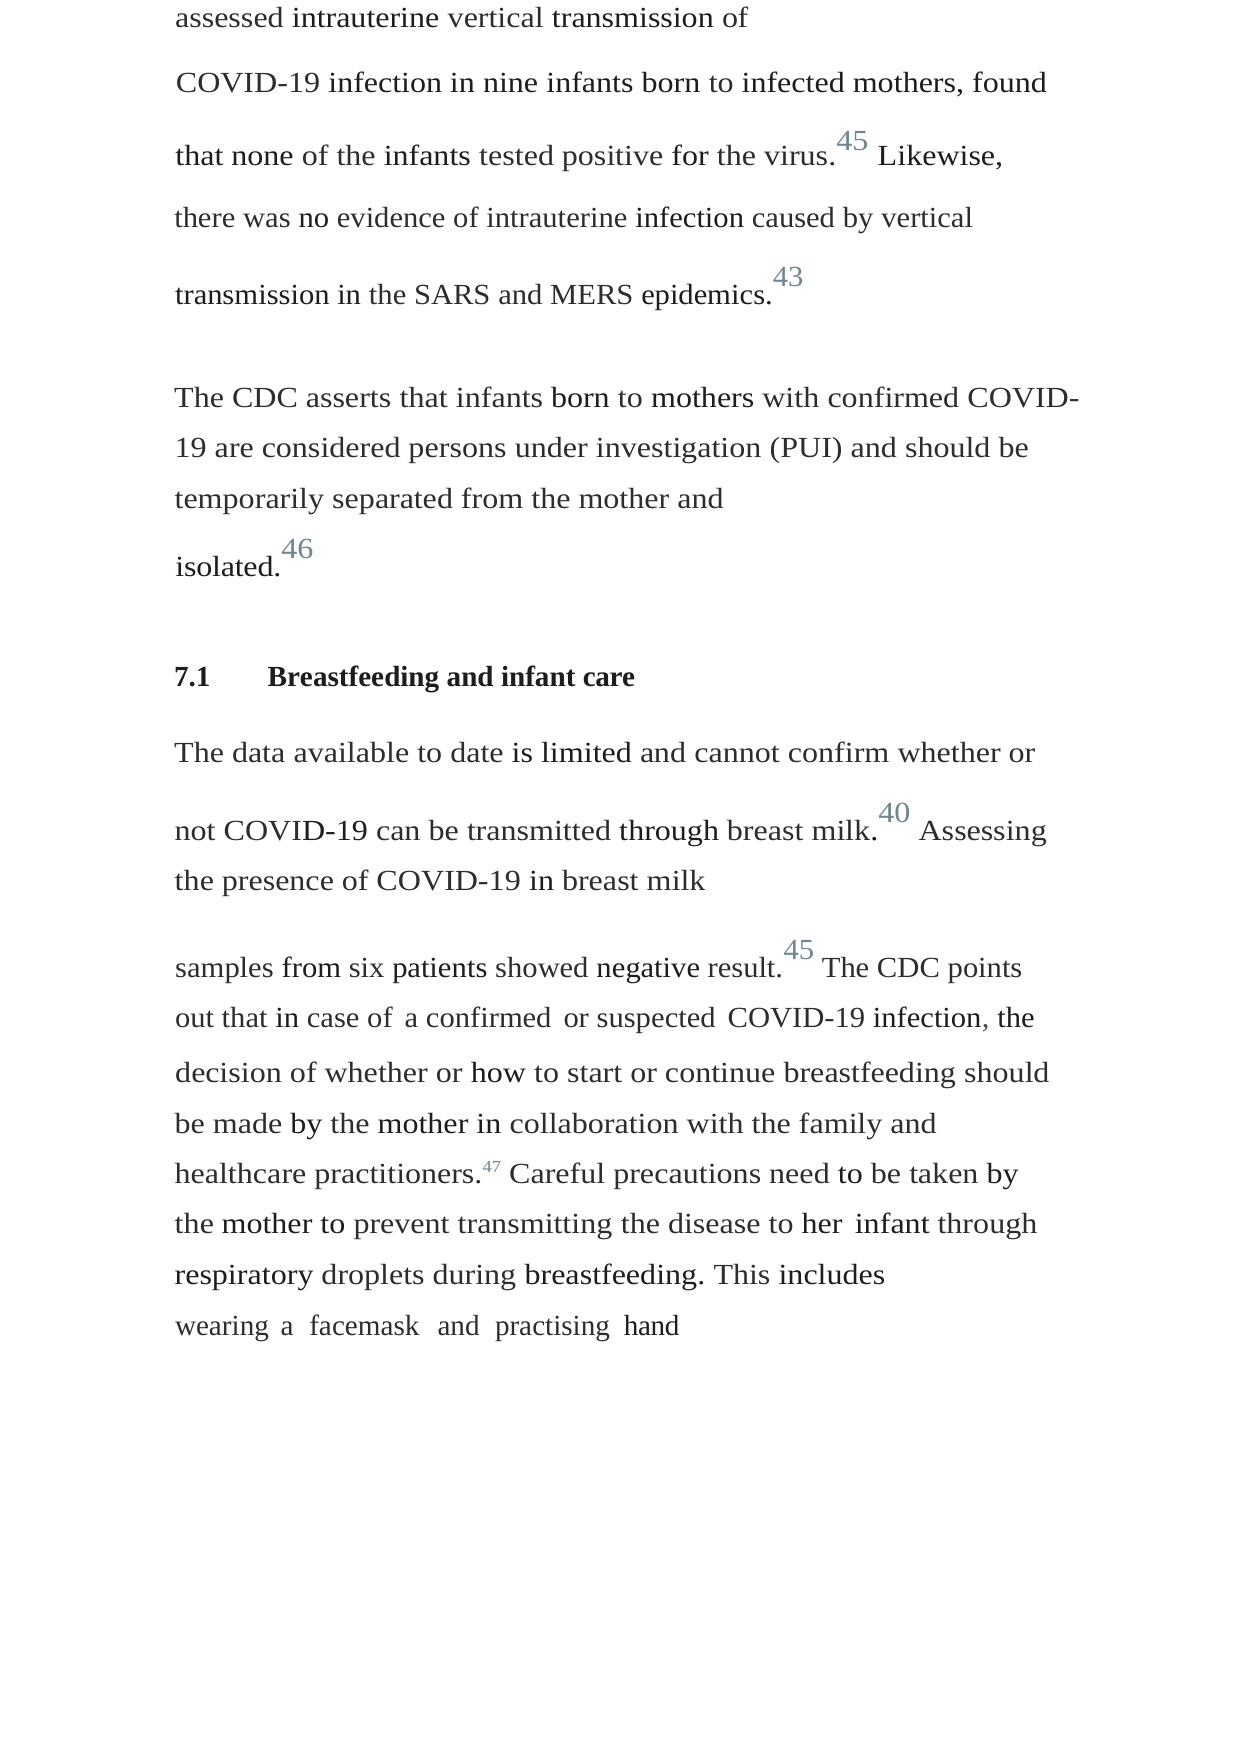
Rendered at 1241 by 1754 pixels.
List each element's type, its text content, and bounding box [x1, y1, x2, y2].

text assessed intrauterine vertical transmission of [175, 0, 1217, 33]
text The data available to date is limited and cannot confirm whether or not COVID-19 can be transmitted through breast milk.40 Assessing the presence of COVID-19 in breast milk [174, 735, 1048, 897]
text wearing a facemask and practising hand [175, 1308, 1217, 1341]
text decision of whether or how to start or continue breastfeeding should be made by the mother in collaboration with the family and healthcare practitioners.47 Careful precautions need to be taken by the mother to prevent transmitting the disease to her infant through respiratory droplets during breastfeeding. This includes [174, 1056, 1066, 1290]
text isolated.46 [175, 531, 1217, 583]
subtitle Breastfeeding and infant care [174, 659, 1217, 692]
text samples from six patients showed negative result.45 The CDC points out that in case of a confirmed or suspected COVID-19 infection, the [175, 932, 1048, 1034]
text there was no evidence of intrauterine infection caused by vertical transmission in the SARS and MERS epidemics.43 [174, 200, 1041, 311]
text The CDC asserts that infants born to mothers with confirmed COVID-19 are considered persons under investigation (PUI) and should be temporarily separated from the mother and [174, 380, 1082, 514]
text COVID-19 infection in nine infants born to infected mothers, found that none of the infants tested positive for the virus.45 Likewise, [175, 65, 1047, 172]
